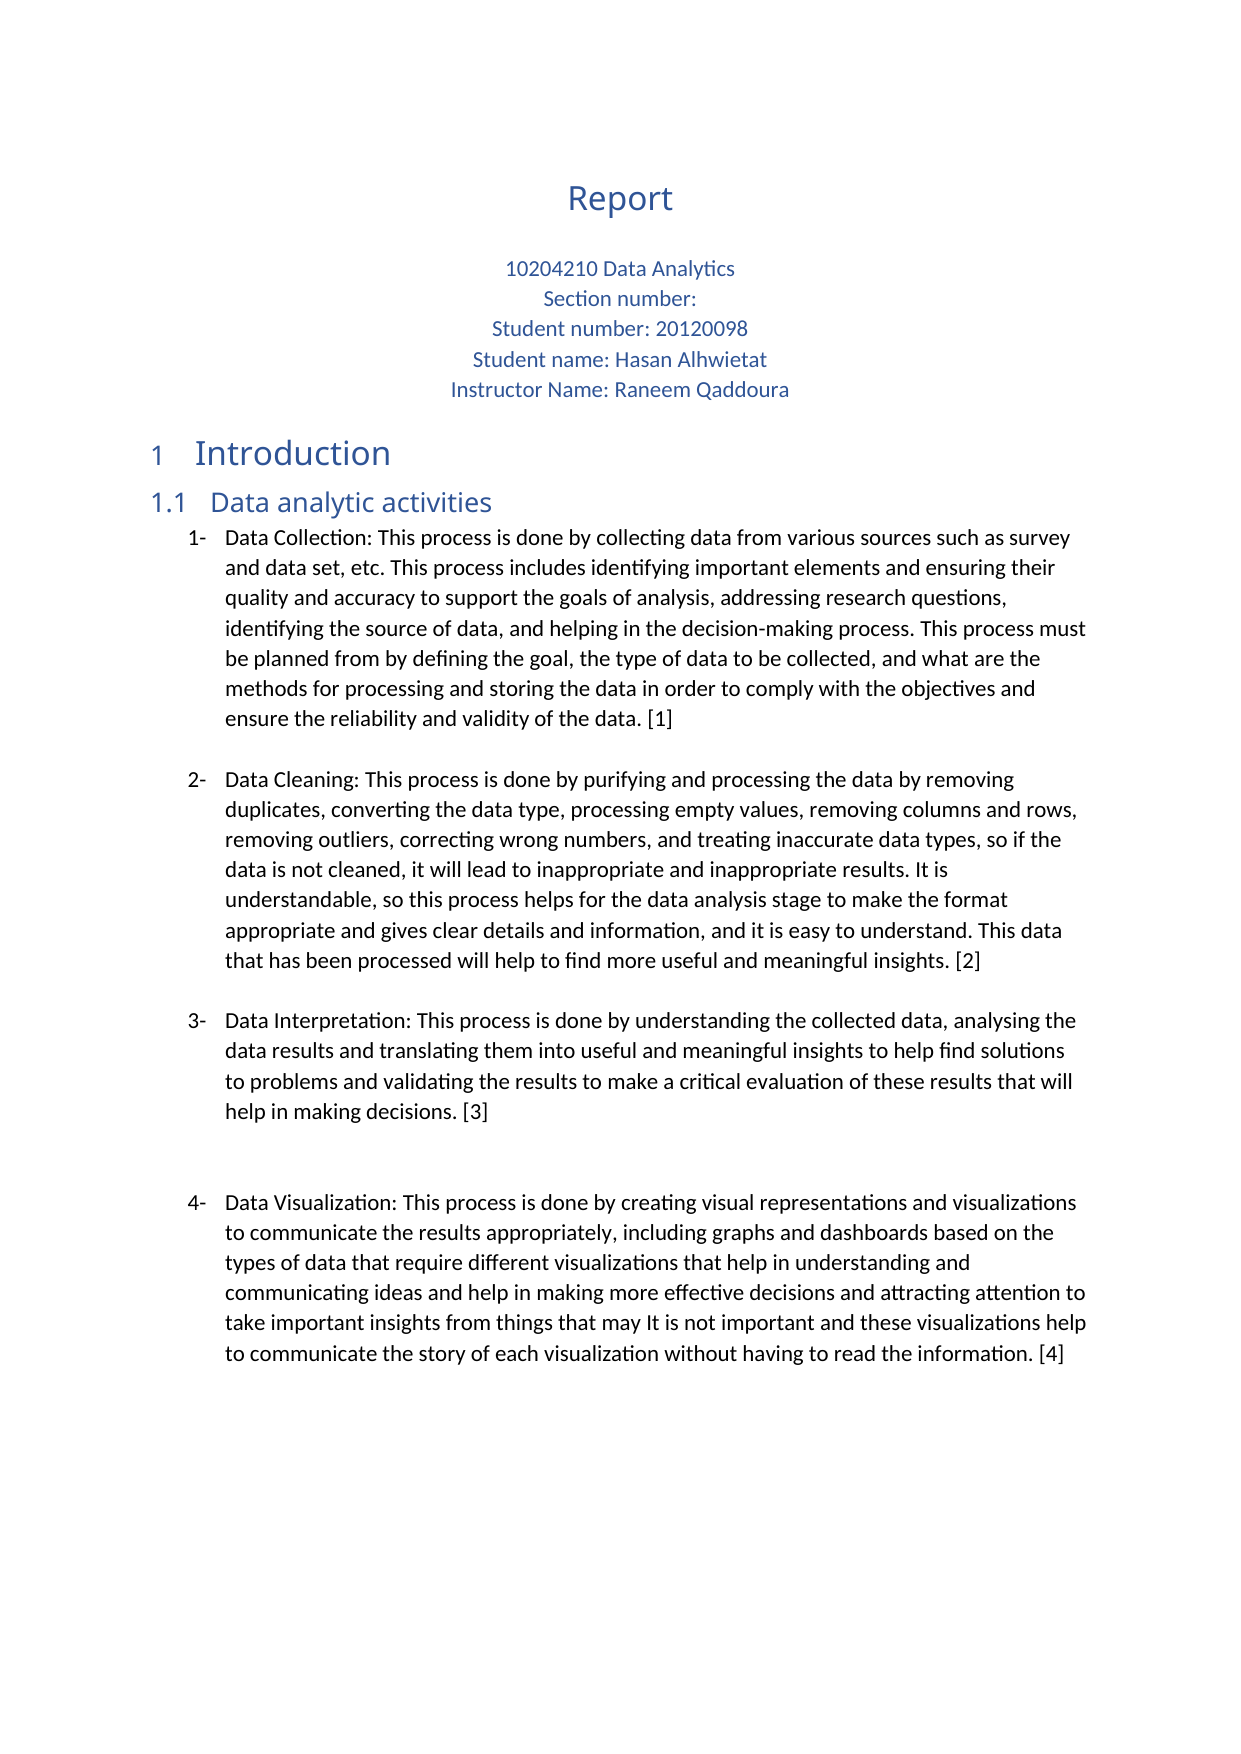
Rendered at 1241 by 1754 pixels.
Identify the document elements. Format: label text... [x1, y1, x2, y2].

list Data Visualization: This process is done by creating visual representations and visualizations to communicate the results appropriately, including graphs and dashboards based on the types of data that require different visualizations that help in understanding and communicating ideas and help in making more effective decisions and attracting attention to take important insights from things that may It is not important and these visualizations help to communicate the story of each visualization without having to read the information. [4] [187, 1188, 1090, 1367]
text Student number: 20120098 [150, 314, 1090, 343]
text 10204210 Data Analytics [150, 254, 1090, 282]
list Data Interpretation: This process is done by understanding the collected data, analysing the data results and translating them into useful and meaningful insights to help find solutions to problems and validating the results to make a critical evaluation of these results that will help in making decisions. [3] [187, 1006, 1090, 1125]
text Student name: Hasan Alhwietat [150, 345, 1090, 373]
list Data Cleaning: This process is done by purifying and processing the data by removing duplicates, converting the data type, processing empty values, removing columns and rows, removing outliers, correcting wrong numbers, and treating inaccurate data types, so if the data is not cleaned, it will lead to inappropriate and inappropriate results. It is understandable, so this process helps for the data analysis stage to make the format appropriate and gives clear details and information, and it is easy to understand. This data that has been processed will help to find more useful and meaningful insights. [2] [187, 765, 1090, 974]
text Section number: [150, 284, 1090, 312]
text Instructor Name: Raneem Qaddoura [150, 375, 1090, 403]
subtitle Data analytic activities [150, 483, 1090, 520]
subtitle Introduction [150, 430, 1090, 476]
subtitle Report [150, 175, 1090, 220]
list Data Collection: This process is done by collecting data from various sources such as survey and data set, etc. This process includes identifying important elements and ensuring their quality and accuracy to support the goals of analysis, addressing research questions, identifying the source of data, and helping in the decision-making process. This process must be planned from by defining the goal, the type of data to be collected, and what are the methods for processing and storing the data in order to comply with the objectives and ensure the reliability and validity of the data. [1] [187, 523, 1090, 732]
